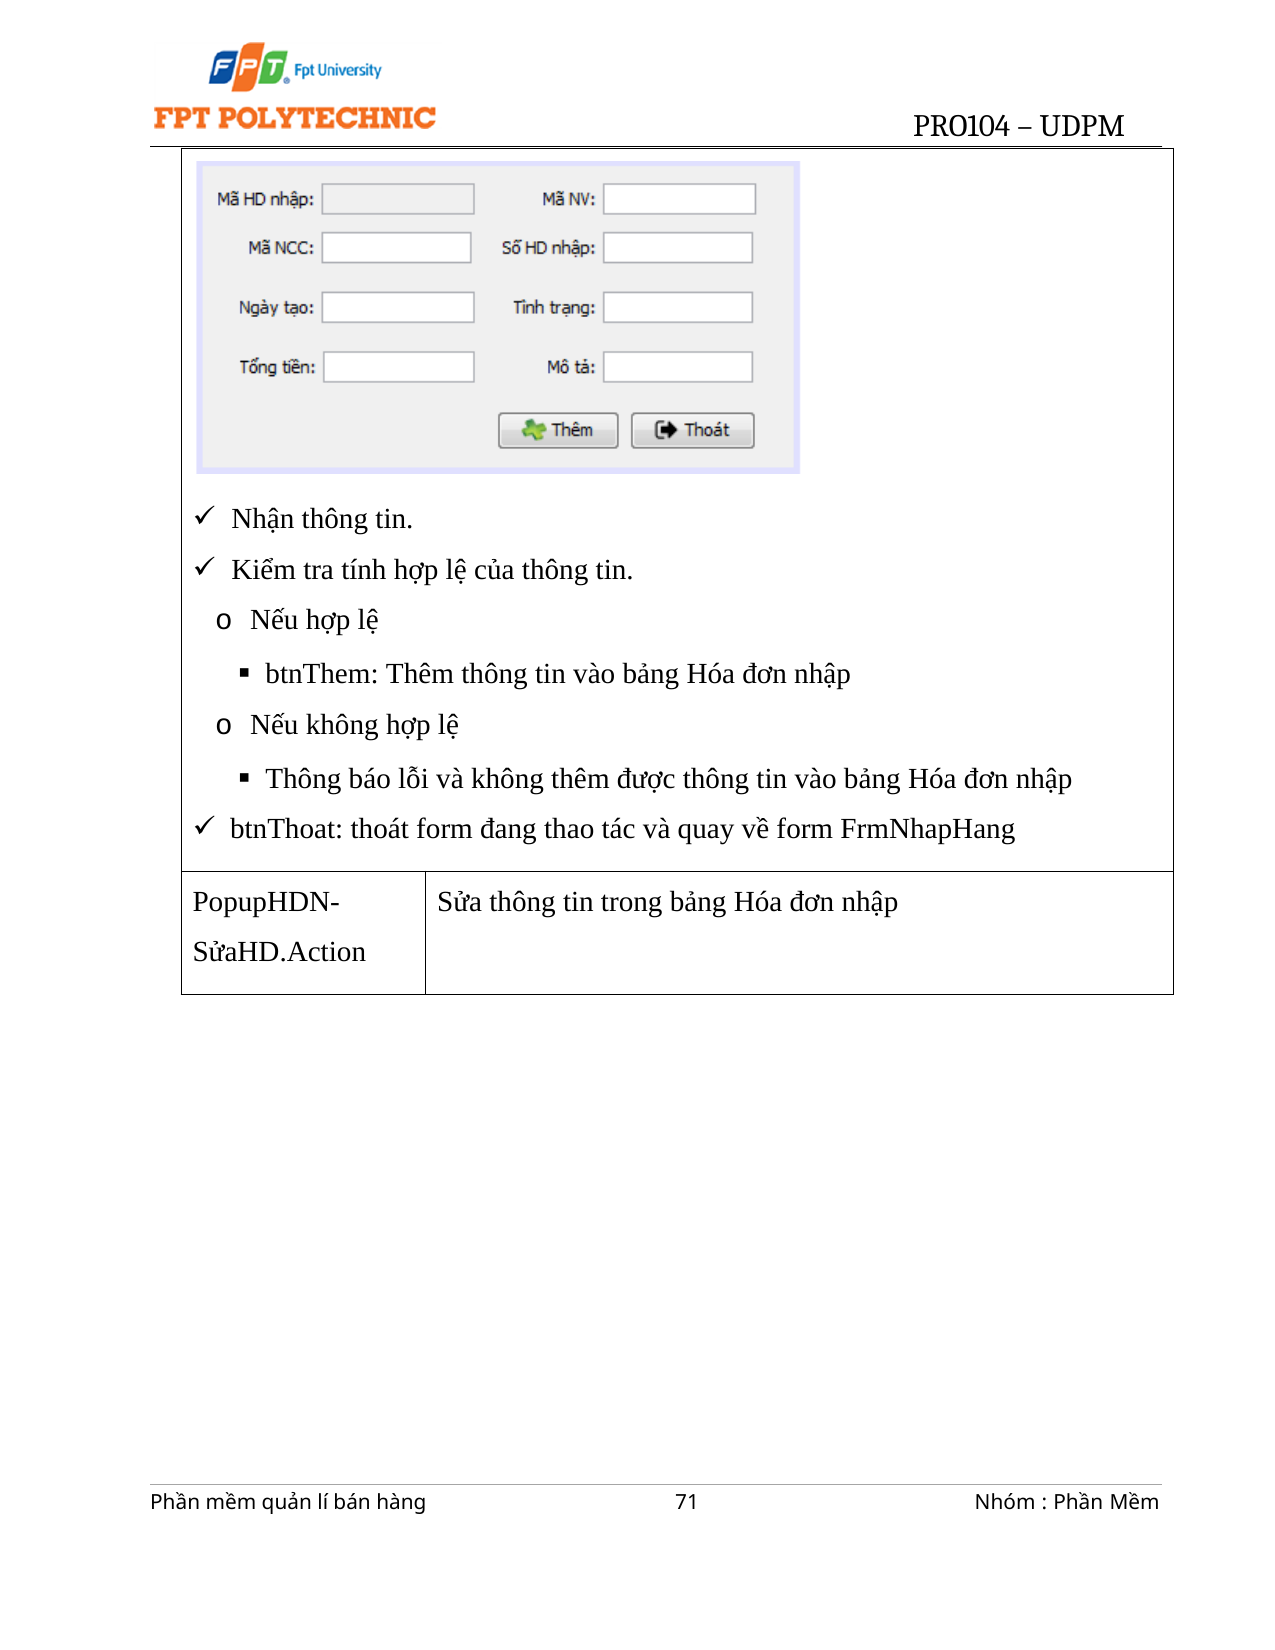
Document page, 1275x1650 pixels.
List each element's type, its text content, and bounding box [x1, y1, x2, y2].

table_cell Sửa thông tin trong bảng Hóa đơn nhập [426, 872, 1173, 994]
picture [192, 161, 805, 474]
table_cell Nhận thông tin. Kiểm tra tính hợp lệ của thông tin. Nếu hợp lệ btnThem: Thêm thông tin vào bảng Hóa đơn nhập Nếu không hợp lệ Thông báo lỗi và không thêm được thông tin vào bảng Hóa đơn nhập btnThoat: thoát form đang thao tác và quay về form FrmNhapHang [182, 149, 1173, 871]
table_cell PopupHDN-SửaHD.Action [182, 872, 425, 994]
picture [150, 37, 443, 137]
